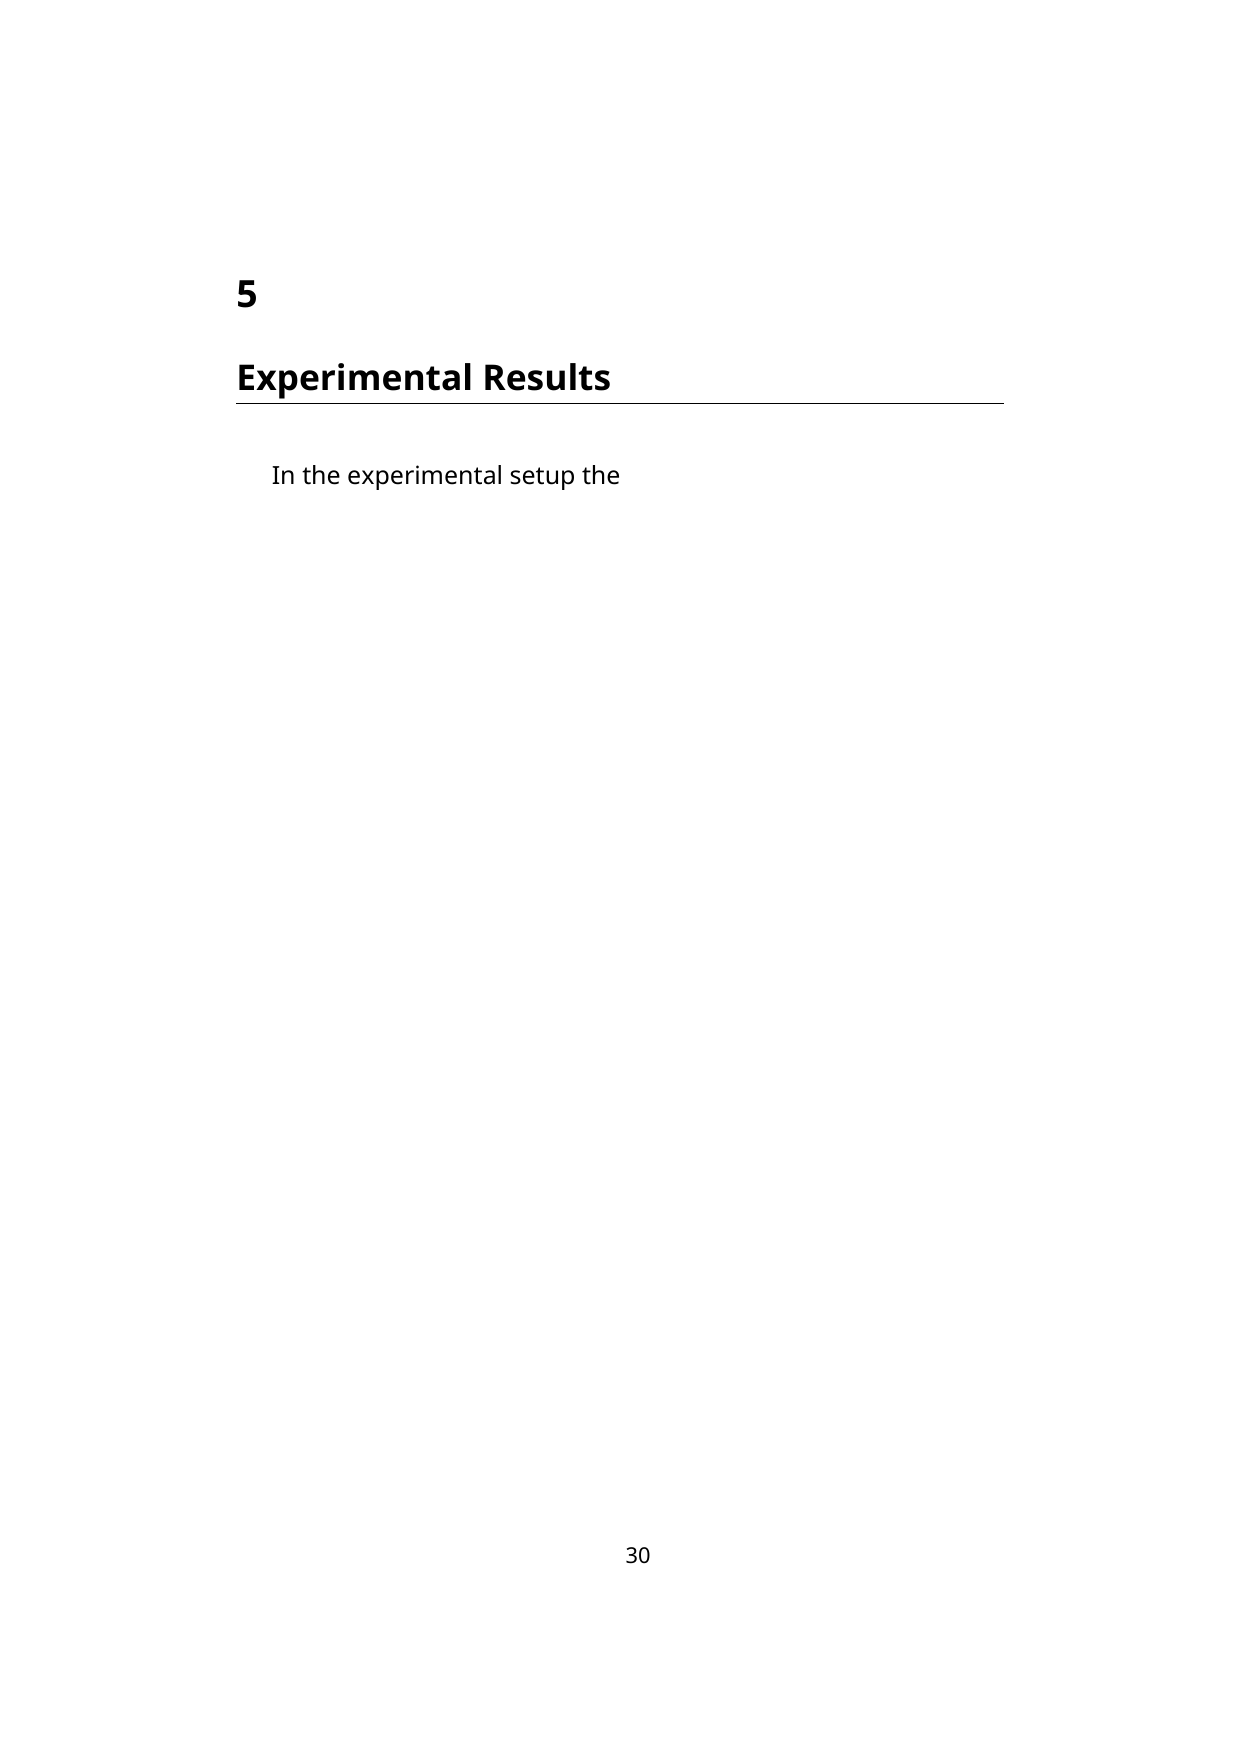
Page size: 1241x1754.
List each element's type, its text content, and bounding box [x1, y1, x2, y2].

text In the experimental setup the [236, 457, 1004, 491]
text Experimental Results [236, 353, 1004, 403]
